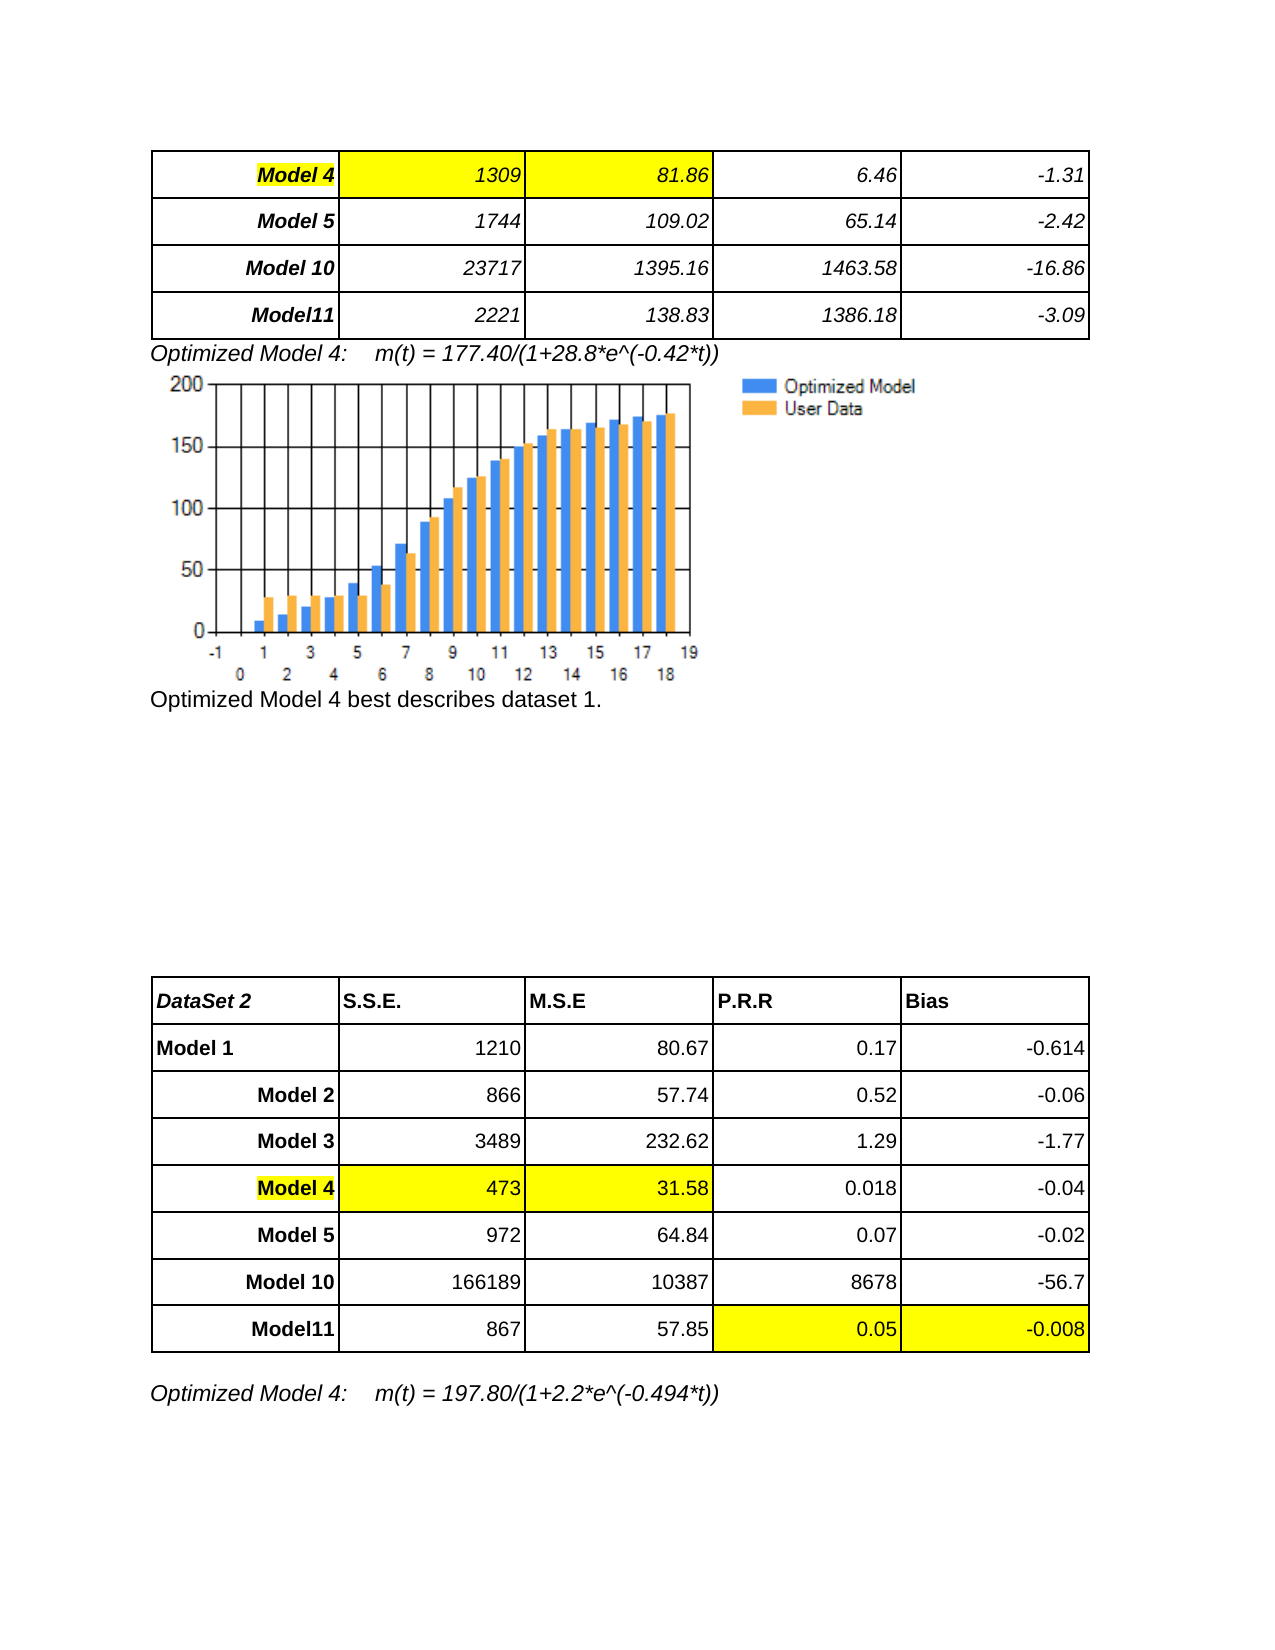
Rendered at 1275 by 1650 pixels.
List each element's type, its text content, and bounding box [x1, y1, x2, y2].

table_header Bias [902, 978, 1088, 1023]
table_cell 23717 [340, 246, 524, 291]
table_cell -16.86 [902, 246, 1088, 291]
table_cell -56.7 [902, 1260, 1088, 1304]
table_cell 2221 [340, 293, 524, 337]
table_cell 81.86 [526, 152, 712, 197]
table_cell 31.58 [526, 1166, 712, 1211]
table_cell Model11 [153, 293, 338, 337]
table_header S.S.E. [340, 978, 524, 1023]
table_cell 1744 [340, 199, 524, 244]
table_cell -1.77 [902, 1119, 1088, 1164]
table_cell 1386.18 [714, 293, 900, 337]
table_cell Model 4 [153, 152, 338, 197]
table_cell 1395.16 [526, 246, 712, 291]
table_cell 6.46 [714, 152, 900, 197]
table_cell 1463.58 [714, 246, 900, 291]
table_cell Model 10 [153, 246, 338, 291]
table_cell Model 1 [153, 1025, 338, 1070]
table_cell Model 5 [153, 199, 338, 244]
table_cell 1.29 [714, 1119, 900, 1164]
table_cell -2.42 [902, 199, 1088, 244]
table_cell -0.02 [902, 1213, 1088, 1257]
table_cell 80.67 [526, 1025, 712, 1070]
table_cell 1210 [340, 1025, 524, 1070]
table_cell 0.07 [714, 1213, 900, 1257]
table_cell 866 [340, 1072, 524, 1117]
table_cell 0.05 [714, 1306, 900, 1351]
table_header DataSet 2 [153, 978, 338, 1023]
text Optimized Model 4: m(t) = 177.40/(1+28.8*e^(-0.42*t)) [150, 339, 1125, 366]
table_cell 0.018 [714, 1166, 900, 1211]
text Optimized Model 4 best describes dataset 1. [150, 686, 1125, 713]
table_cell Model 10 [153, 1260, 338, 1304]
table_cell 57.85 [526, 1306, 712, 1351]
table_cell -1.31 [902, 152, 1088, 197]
table_cell 0.17 [714, 1025, 900, 1070]
table_cell 8678 [714, 1260, 900, 1304]
table_cell 138.83 [526, 293, 712, 337]
table_cell 10387 [526, 1260, 712, 1304]
table_cell -0.06 [902, 1072, 1088, 1117]
table_cell Model 2 [153, 1072, 338, 1117]
table_cell 1309 [340, 152, 524, 197]
table_cell 64.84 [526, 1213, 712, 1257]
table_cell 867 [340, 1306, 524, 1351]
table_cell -0.614 [902, 1025, 1088, 1070]
table_cell 109.02 [526, 199, 712, 244]
table_cell 3489 [340, 1119, 524, 1164]
table_header M.S.E [526, 978, 712, 1023]
table_cell 232.62 [526, 1119, 712, 1164]
table_cell 473 [340, 1166, 524, 1211]
table_cell -0.04 [902, 1166, 1088, 1211]
table_cell Model 5 [153, 1213, 338, 1257]
table_cell Model 3 [153, 1119, 338, 1164]
table_cell 65.14 [714, 199, 900, 244]
table_cell -0.008 [902, 1306, 1088, 1351]
text Optimized Model 4: m(t) = 197.80/(1+2.2*e^(-0.494*t)) [150, 1379, 1125, 1406]
table_header P.R.R [714, 978, 900, 1023]
table_cell 972 [340, 1213, 524, 1257]
table_cell Model 4 [153, 1166, 338, 1211]
table_cell 57.74 [526, 1072, 712, 1117]
table_cell 0.52 [714, 1072, 900, 1117]
table_cell Model11 [153, 1306, 338, 1351]
table_cell -3.09 [902, 293, 1088, 337]
table_cell 166189 [340, 1260, 524, 1304]
picture [150, 366, 924, 687]
